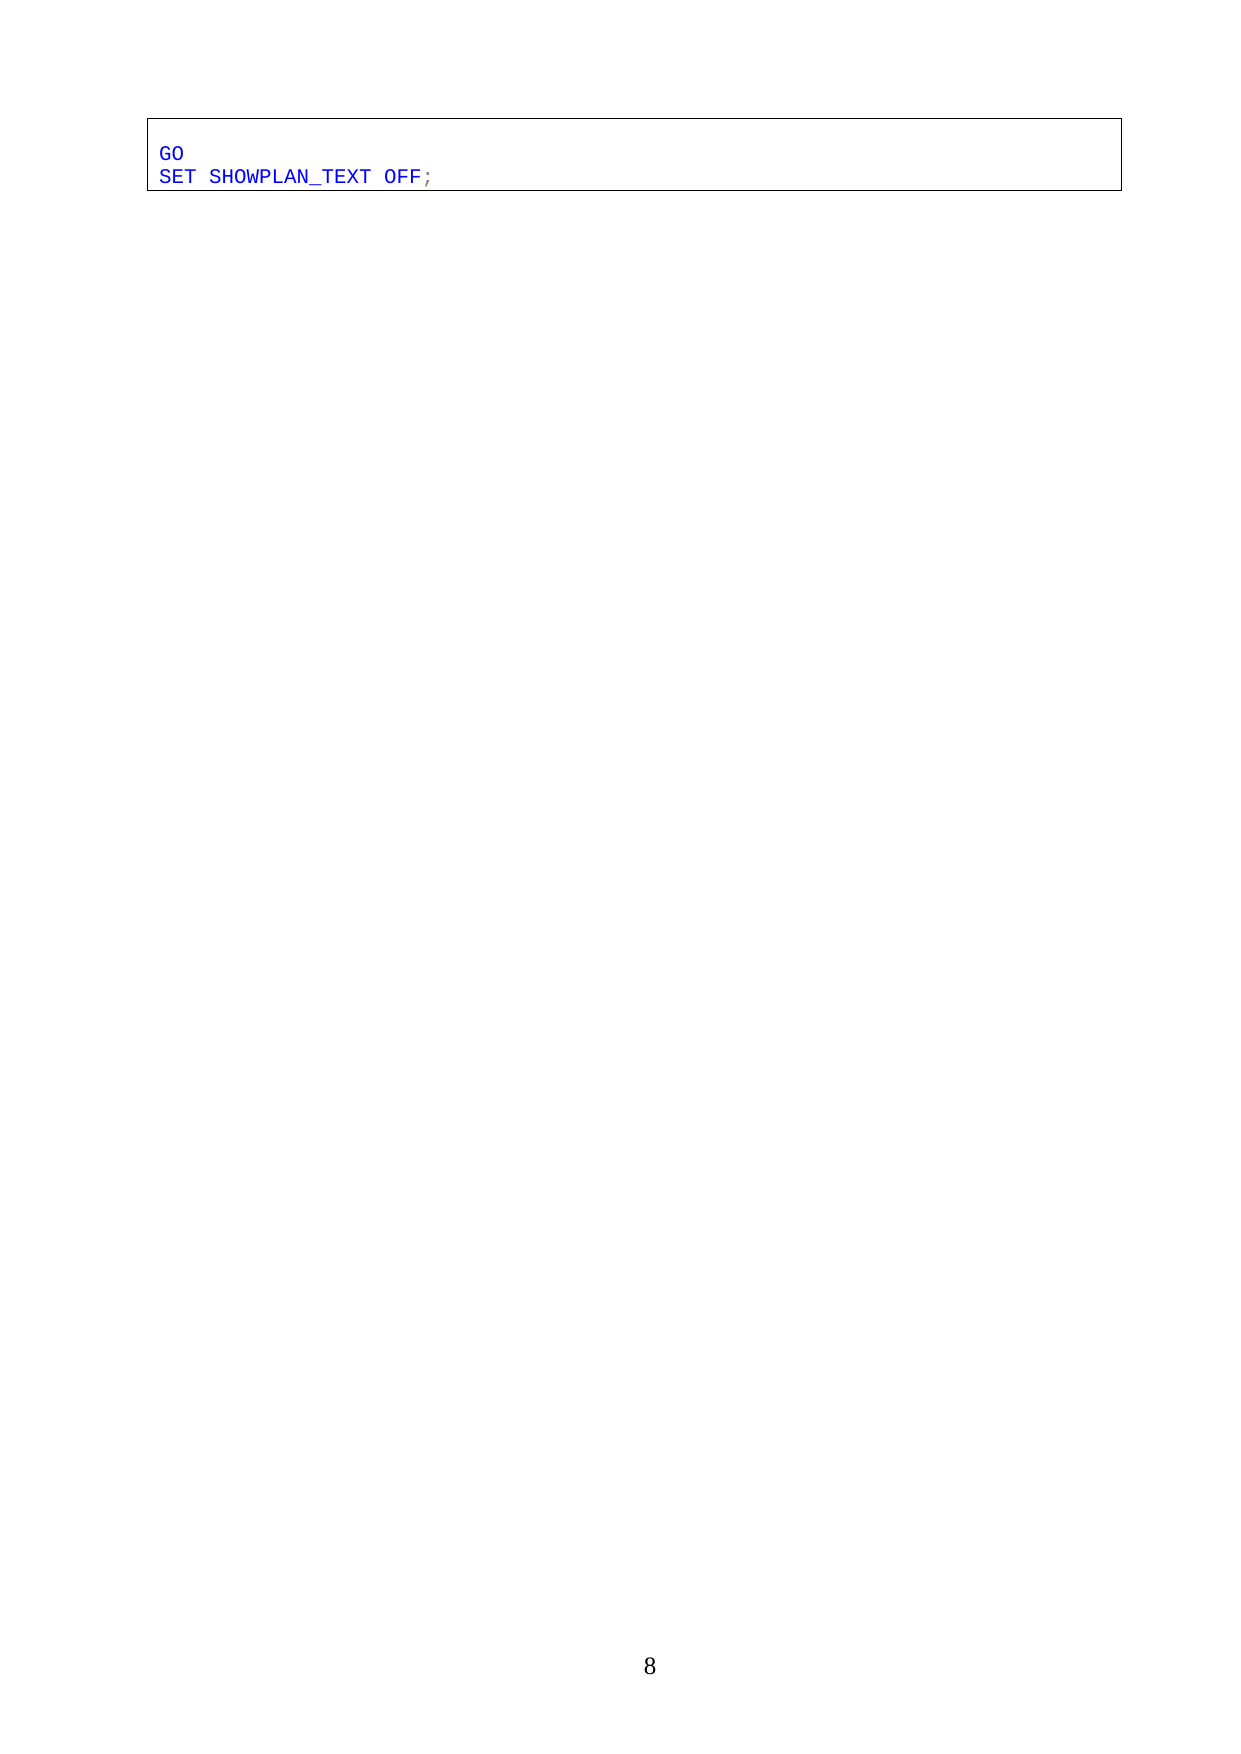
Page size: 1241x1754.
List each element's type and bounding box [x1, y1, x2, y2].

table_header [148, 119, 1121, 190]
